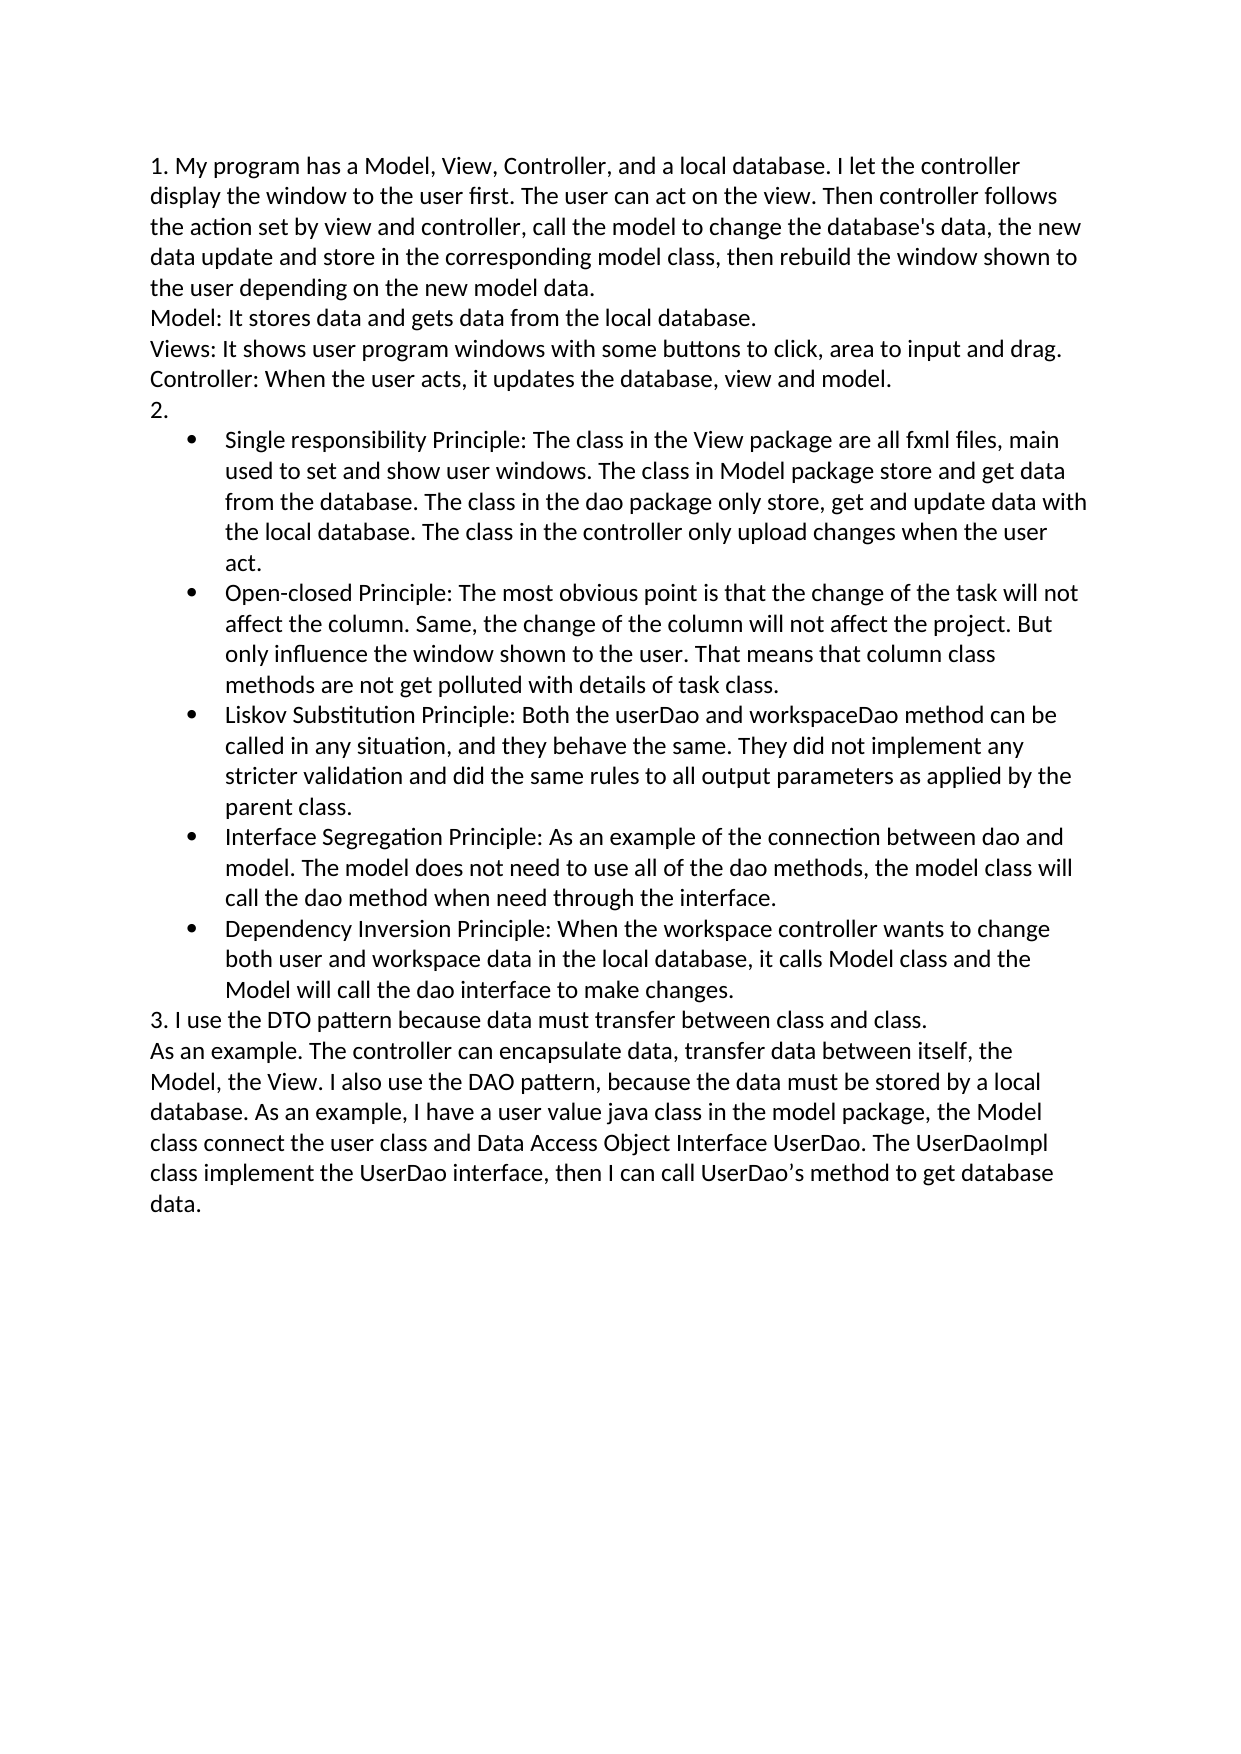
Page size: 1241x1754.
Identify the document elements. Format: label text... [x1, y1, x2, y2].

text Views: It shows user program windows with some buttons to click, area to input and drag. [150, 333, 1090, 364]
list Interface Segregation Principle: As an example of the connection between dao and model. The model does not need to use all of the dao methods, the model class will call the dao method when need through the interface. [187, 821, 1090, 913]
text As an example. The controller can encapsulate data, transfer data between itself, the Model, the View. I also use the DAO pattern, because the data must be stored by a local database. As an example, I have a user value java class in the model package, the Model class connect the user class and Data Access Object Interface UserDao. The UserDaoImpl class implement the UserDao interface, then I can call UserDao’s method to get database data. [150, 1035, 1090, 1218]
text Controller: When the user acts, it updates the database, view and model. [150, 364, 1090, 394]
list Open-closed Principle: The most obvious point is that the change of the task will not affect the column. Same, the change of the column will not affect the project. But only influence the window shown to the user. That means that column class methods are not get polluted with details of task class. [187, 577, 1090, 699]
list Single responsibility Principle: The class in the View package are all fxml files, main used to set and show user windows. The class in Model package store and get data from the database. The class in the dao package only store, get and update data with the local database. The class in the controller only upload changes when the user act. [187, 425, 1090, 577]
list Liskov Substitution Principle: Both the userDao and workspaceDao method can be called in any situation, and they behave the same. They did not implement any stricter validation and did the same rules to all output parameters as applied by the parent class. [187, 699, 1090, 821]
text Model: It stores data and gets data from the local database. [150, 303, 1090, 333]
text 1. My program has a Model, View, Controller, and a local database. I let the controller display the window to the user first. The user can act on the view. Then controller follows the action set by view and controller, call the model to change the database's data, the new data update and store in the corresponding model class, then rebuild the window shown to the user depending on the new model data. [150, 150, 1090, 303]
text 2. [150, 394, 1090, 425]
list Dependency Inversion Principle: When the workspace controller wants to change both user and workspace data in the local database, it calls Model class and the Model will call the dao interface to make changes. [187, 913, 1090, 1004]
text 3. I use the DTO pattern because data must transfer between class and class. [150, 1004, 1090, 1035]
